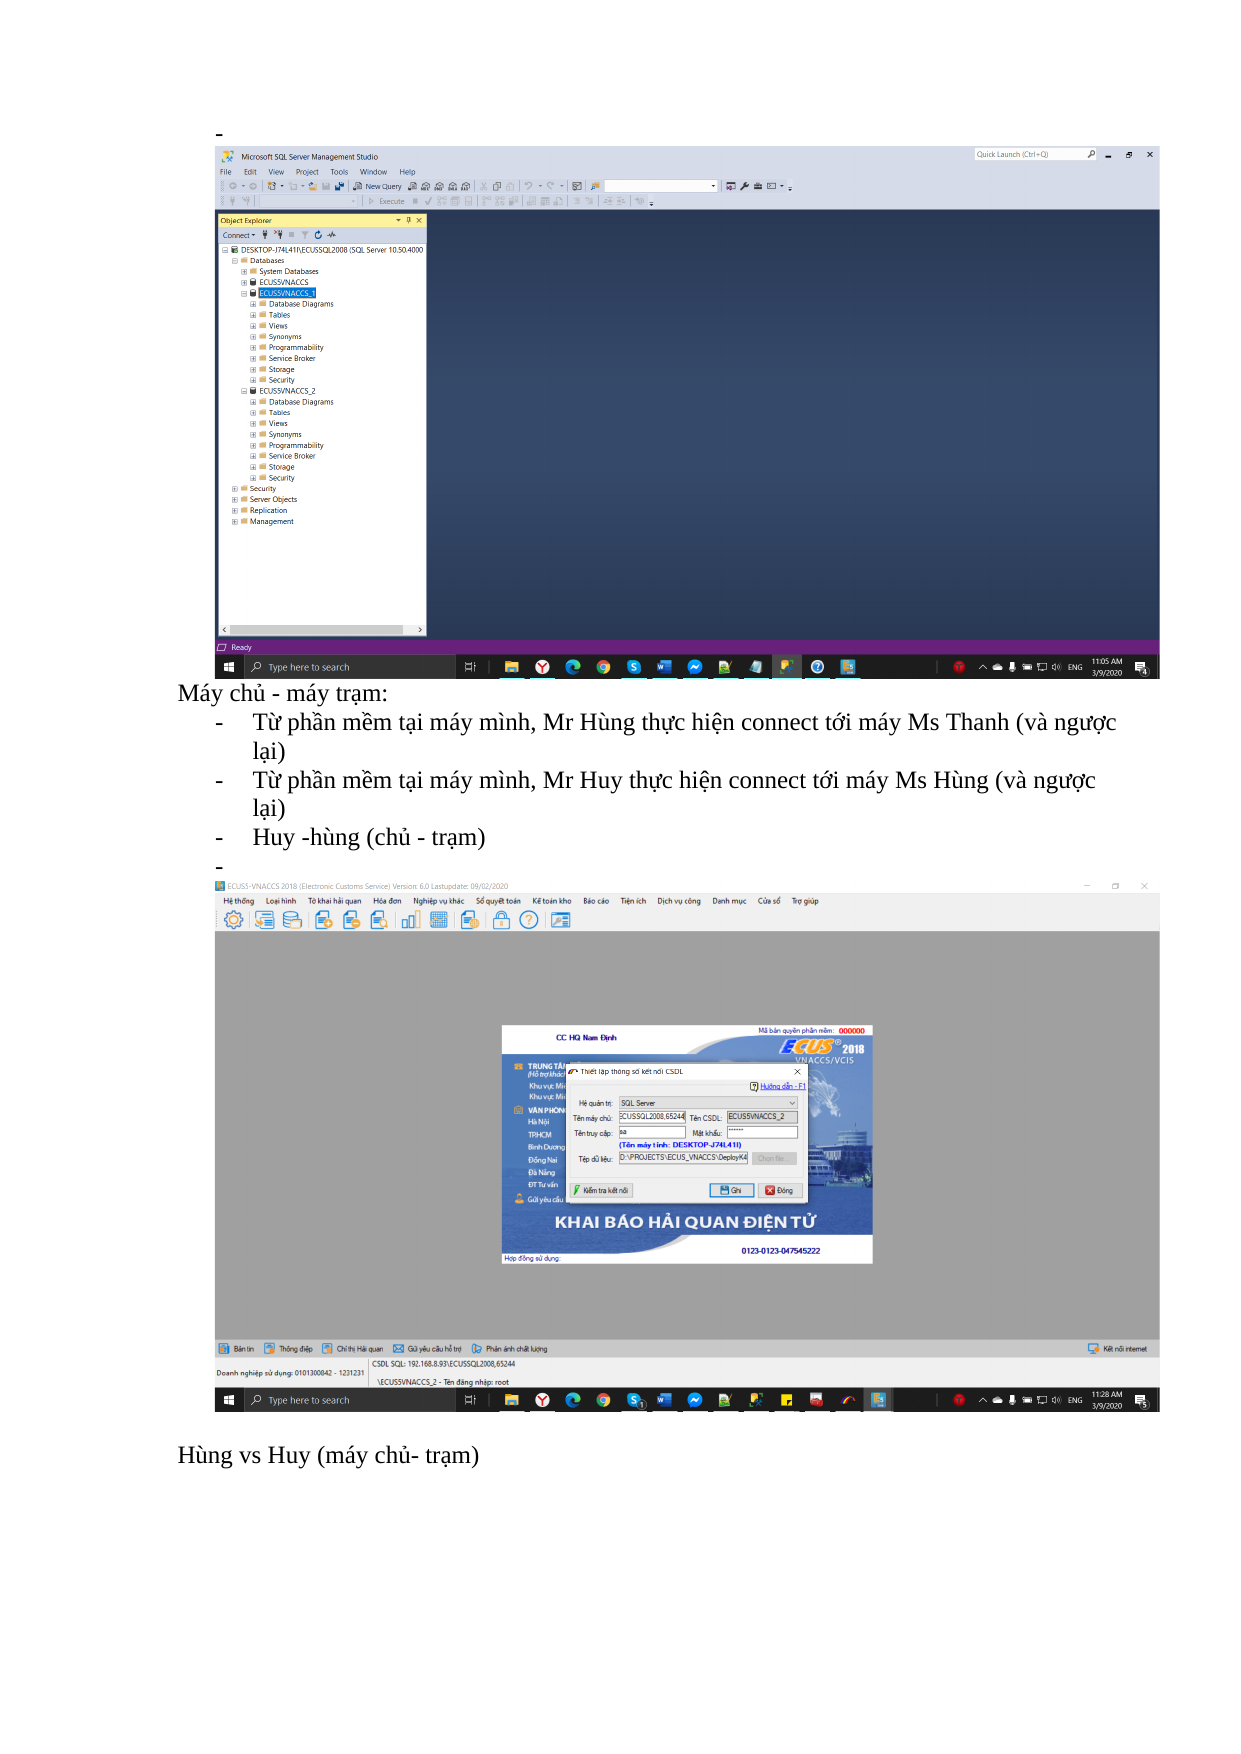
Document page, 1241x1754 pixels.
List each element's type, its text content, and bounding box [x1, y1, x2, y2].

list Từ phần mềm tại máy mình, Mr Hùng thực hiện connect tới máy Ms Thanh (và ngược lại) [215, 707, 1122, 765]
list Từ phần mềm tại máy mình, Mr Huy thực hiện connect tới máy Ms Hùng (và ngược lại) [215, 765, 1122, 822]
picture [214, 146, 1160, 679]
list Huy -hùng (chủ - trạm) [215, 822, 1122, 851]
text Máy chủ - máy trạm: [177, 678, 1122, 707]
picture [214, 879, 1160, 1412]
text Hùng vs Huy (máy chủ- trạm) [177, 1440, 1122, 1469]
